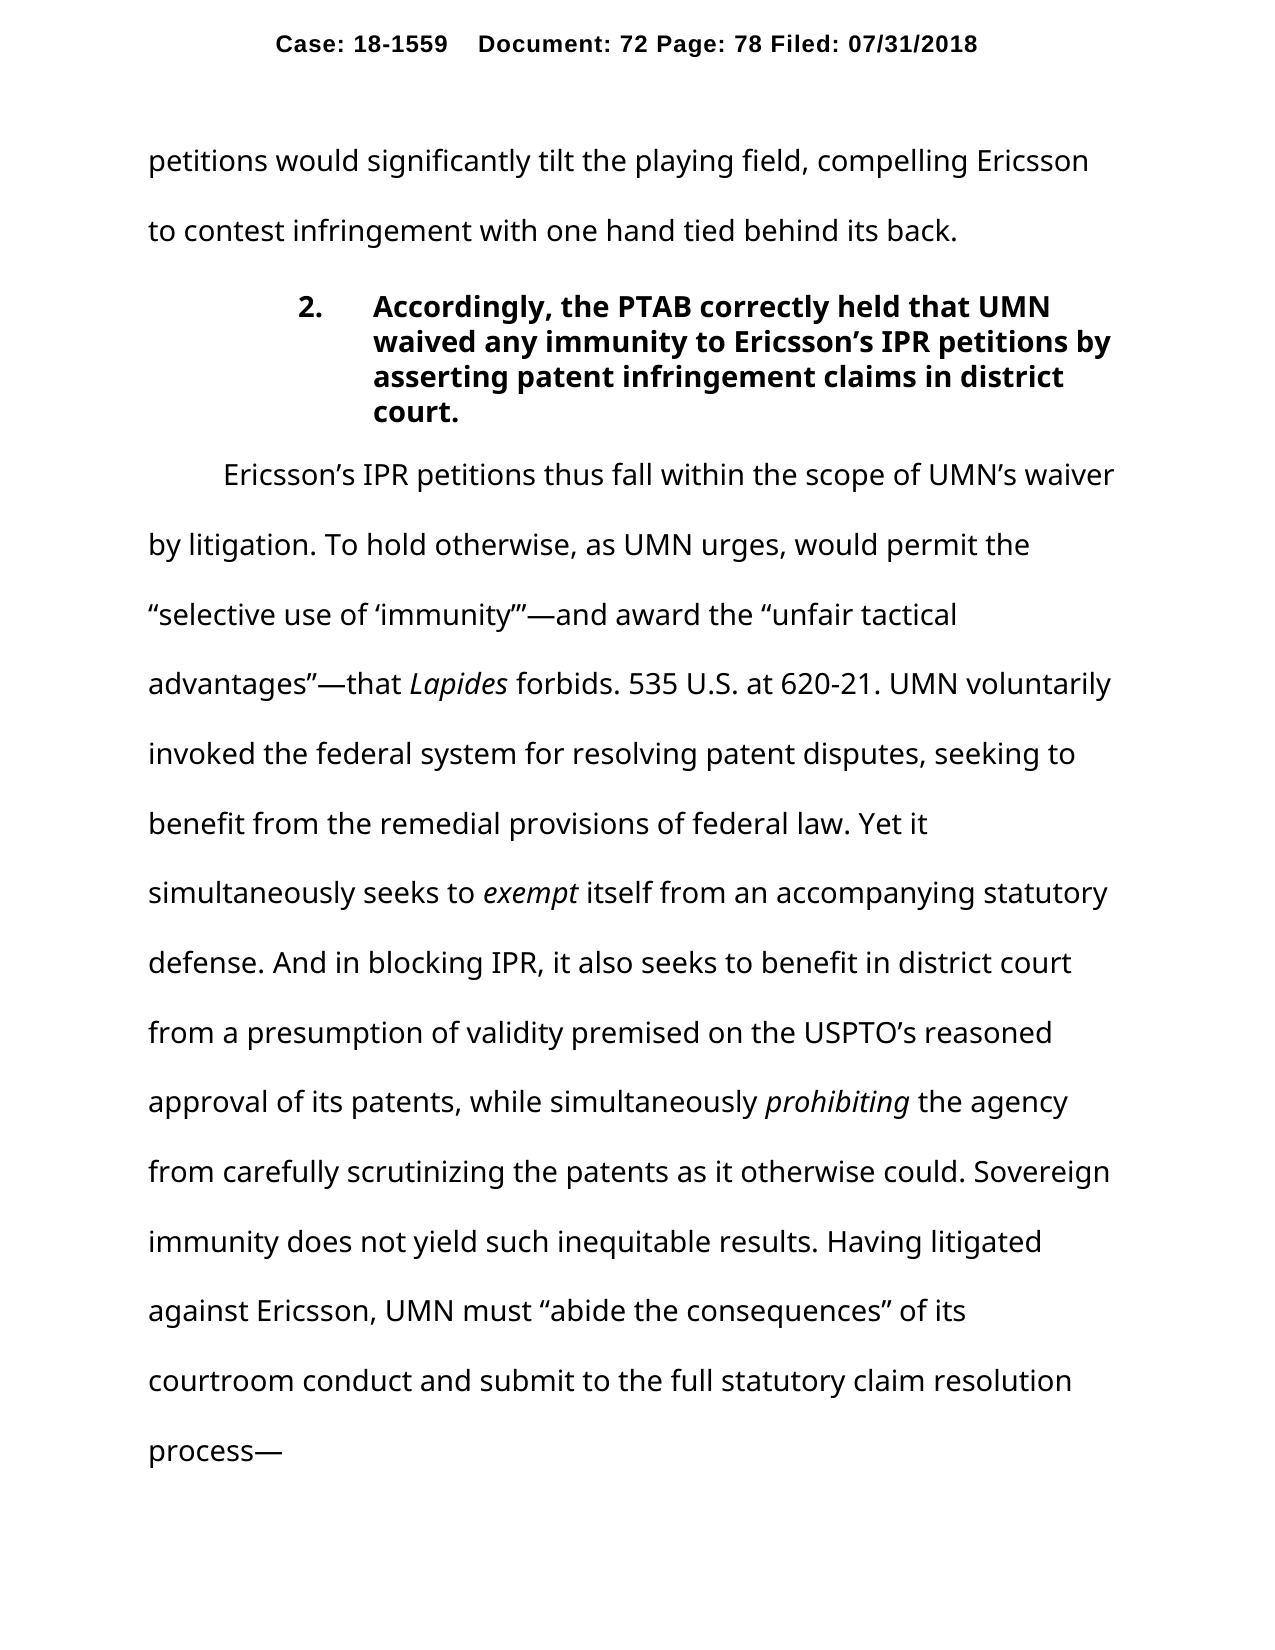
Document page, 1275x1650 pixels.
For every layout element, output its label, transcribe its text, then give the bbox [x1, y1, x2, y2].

text petitions would significantly tilt the playing field, compelling Ericsson to contest infringement with one hand tied behind its back. [148, 115, 1101, 255]
text 2. Accordingly, the PTAB correctly held that UMN waived any immunity to Ericsson’s IPR petitions by asserting patent infringement claims in district court. [298, 290, 1116, 430]
text Case: 18-1559 Document: 72 Page: 78 Filed: 07/31/2018 [275, 30, 1124, 58]
text Ericsson’s IPR petitions thus fall within the scope of UMN’s waiver by litigation. To hold otherwise, as UMN urges, would permit the “selective use of ‘immunity’”—and award the “unfair tactical advantages”—that Lapides forbids. 535 U.S. at 620-21. UMN voluntarily invoked the federal system for resolving patent disputes, seeking to benefit from the remedial provisions of federal law. Yet it simultaneously seeks to exempt itself from an accompanying statutory defense. And in blocking IPR, it also seeks to benefit in district court from a presumption of validity premised on the USPTO’s reasoned approval of its patents, while simultaneously prohibiting the agency from carefully scrutinizing the patents as it otherwise could. Sovereign immunity does not yield such inequitable results. Having litigated against Ericsson, UMN must “abide the consequences” of its courtroom conduct and submit to the full statutory claim resolution process— [148, 430, 1116, 1475]
